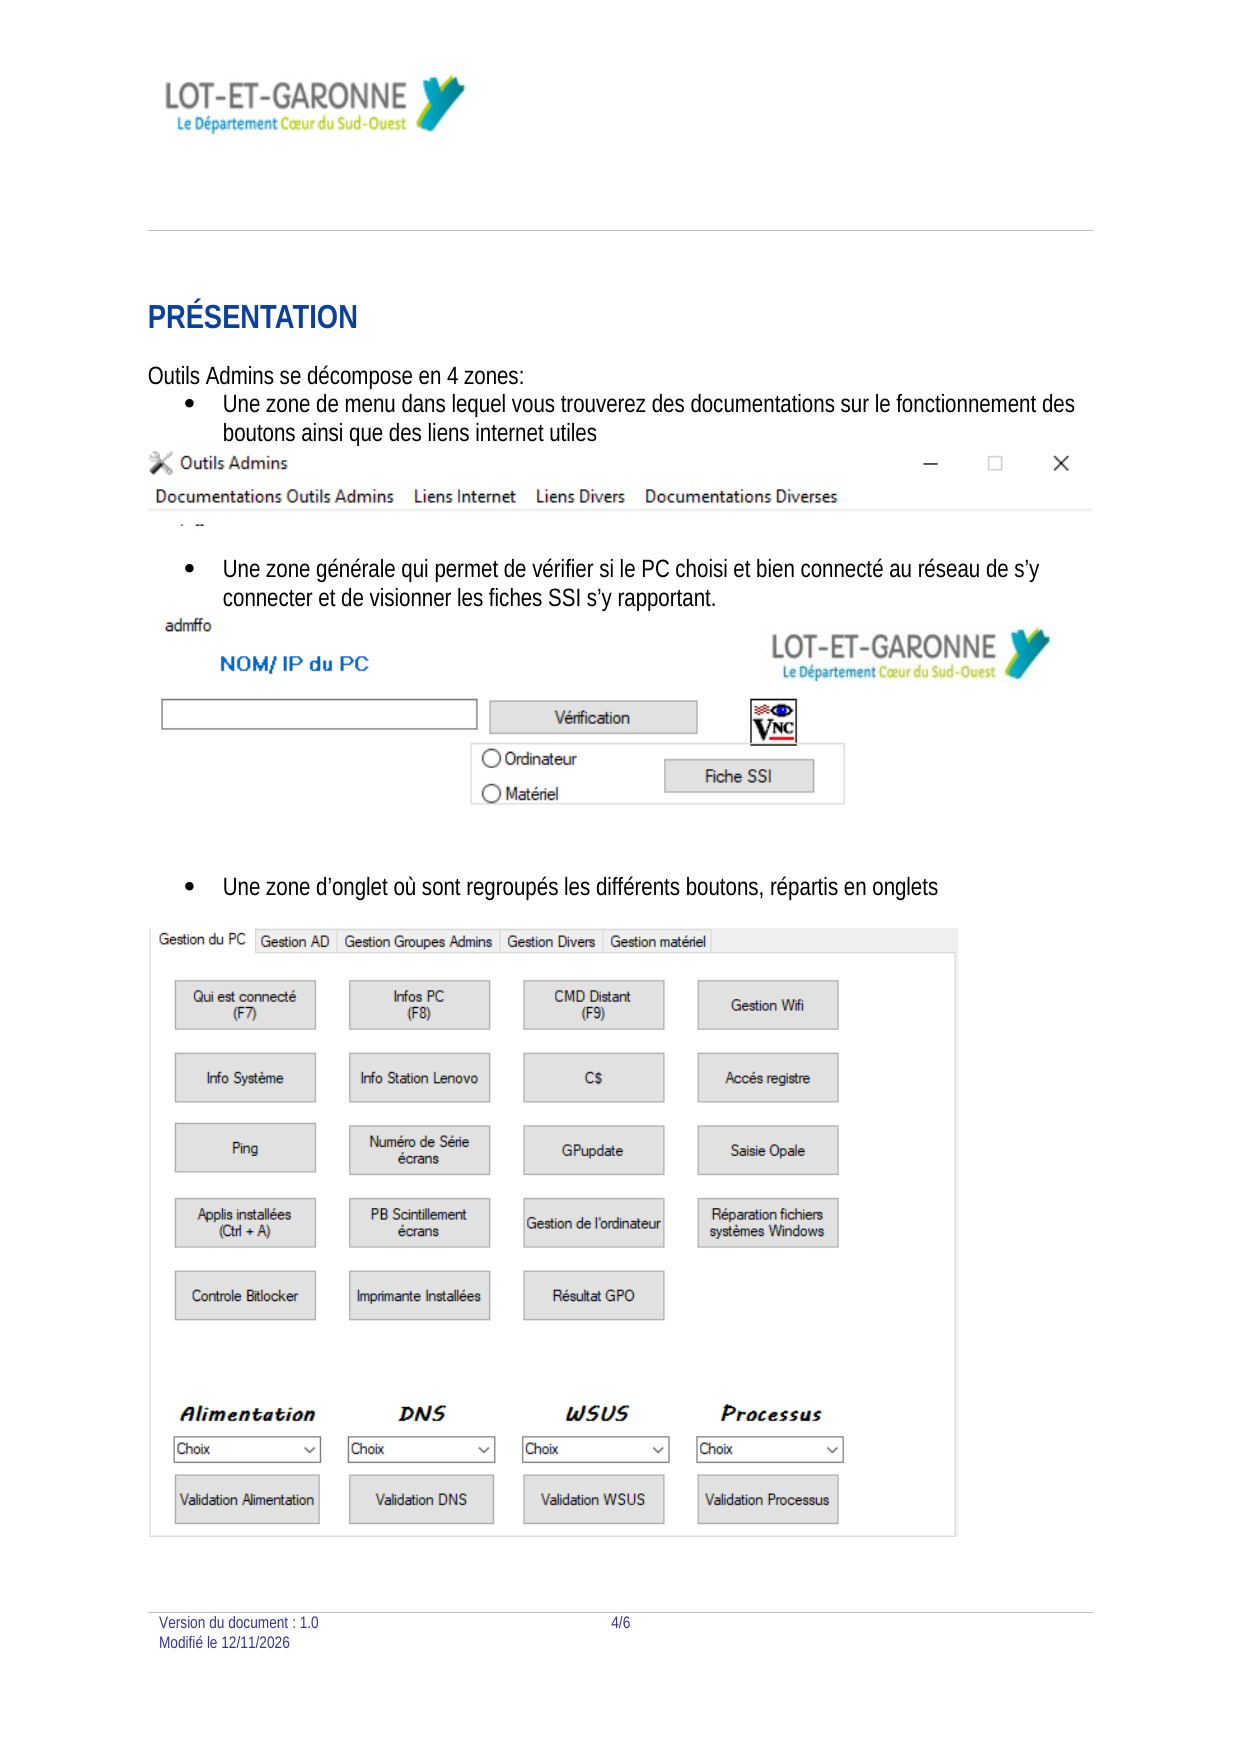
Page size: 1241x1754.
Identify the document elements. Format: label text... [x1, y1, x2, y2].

picture [147, 928, 961, 1537]
list Une zone d’onglet où sont regroupés les différents boutons, répartis en onglets [185, 871, 1093, 900]
picture [147, 446, 1093, 526]
subtitle Présentation [148, 297, 1093, 336]
picture [158, 73, 472, 134]
list Une zone de menu dans lequel vous trouverez des documentations sur le fonctionnement des boutons ainsi que des liens internet utiles [185, 389, 1093, 446]
text Outils Admins se décompose en 4 zones: [148, 361, 1093, 389]
list Une zone générale qui permet de vérifier si le PC choisi et bien connecté au réseau de s’y connecter et de visionner les fiches SSI s’y rapportant. [185, 554, 1093, 611]
picture [147, 611, 1093, 815]
